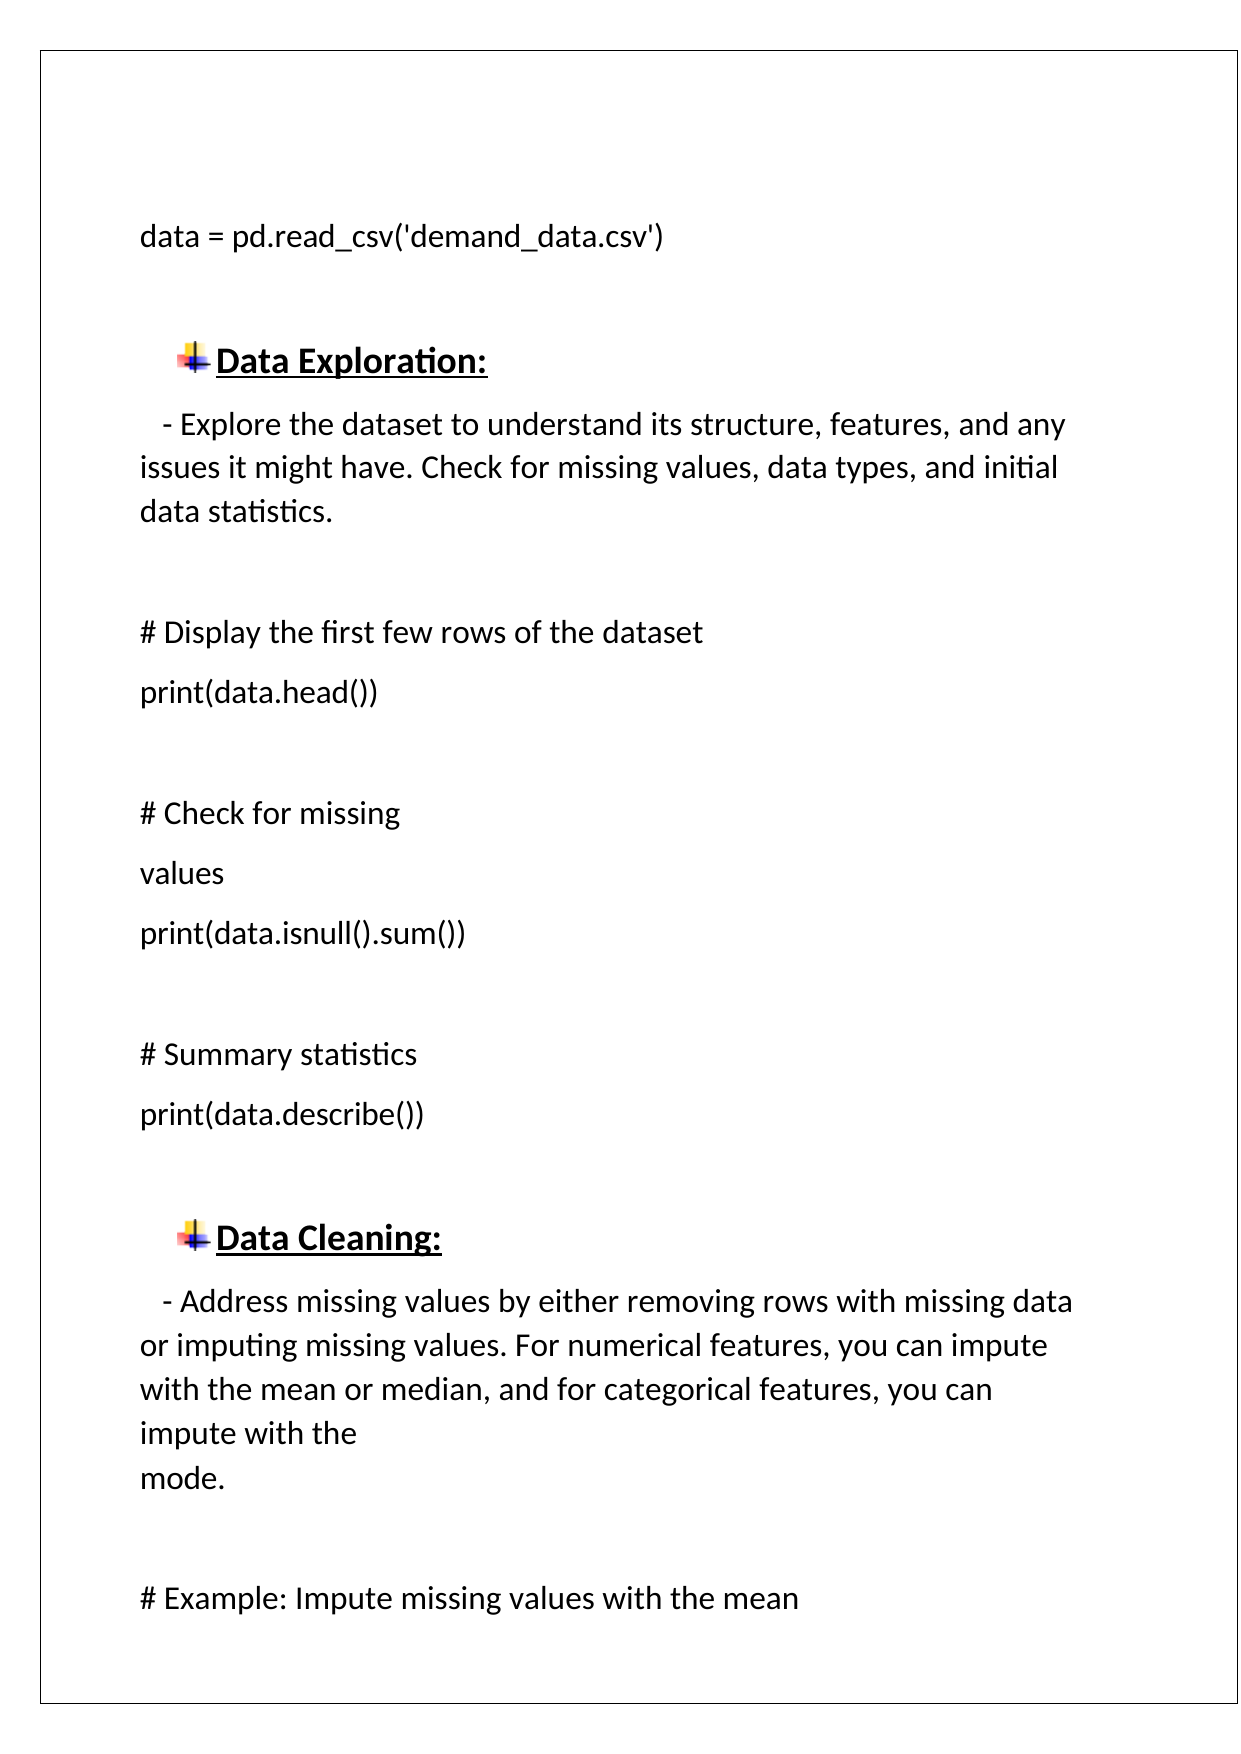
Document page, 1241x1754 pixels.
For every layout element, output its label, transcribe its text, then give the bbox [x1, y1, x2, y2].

text # Summary statistics print(data.describe()) [139, 1033, 426, 1134]
text data = pd.read_csv('demand_data.csv') [139, 215, 1237, 256]
subtitle Data Exploration: [177, 337, 1237, 382]
picture [177, 1219, 211, 1251]
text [139, 1577, 1237, 1618]
text mode. [139, 1457, 1237, 1497]
text - Explore the dataset to understand its structure, features, and any issues it might have. Check for missing values, data types, and initial data statistics. [139, 403, 1083, 531]
subtitle Data Cleaning: [177, 1214, 1237, 1260]
picture [177, 341, 211, 373]
text - Address missing values by either removing rows with missing data or imputing missing values. For numerical features, you can impute with the mean or median, and for categorical features, you can impute with the [139, 1280, 1083, 1453]
text # Check for missing values print(data.isnull().sum()) [139, 792, 467, 953]
text # Display the first few rows of the dataset print(data.head()) [139, 611, 927, 712]
